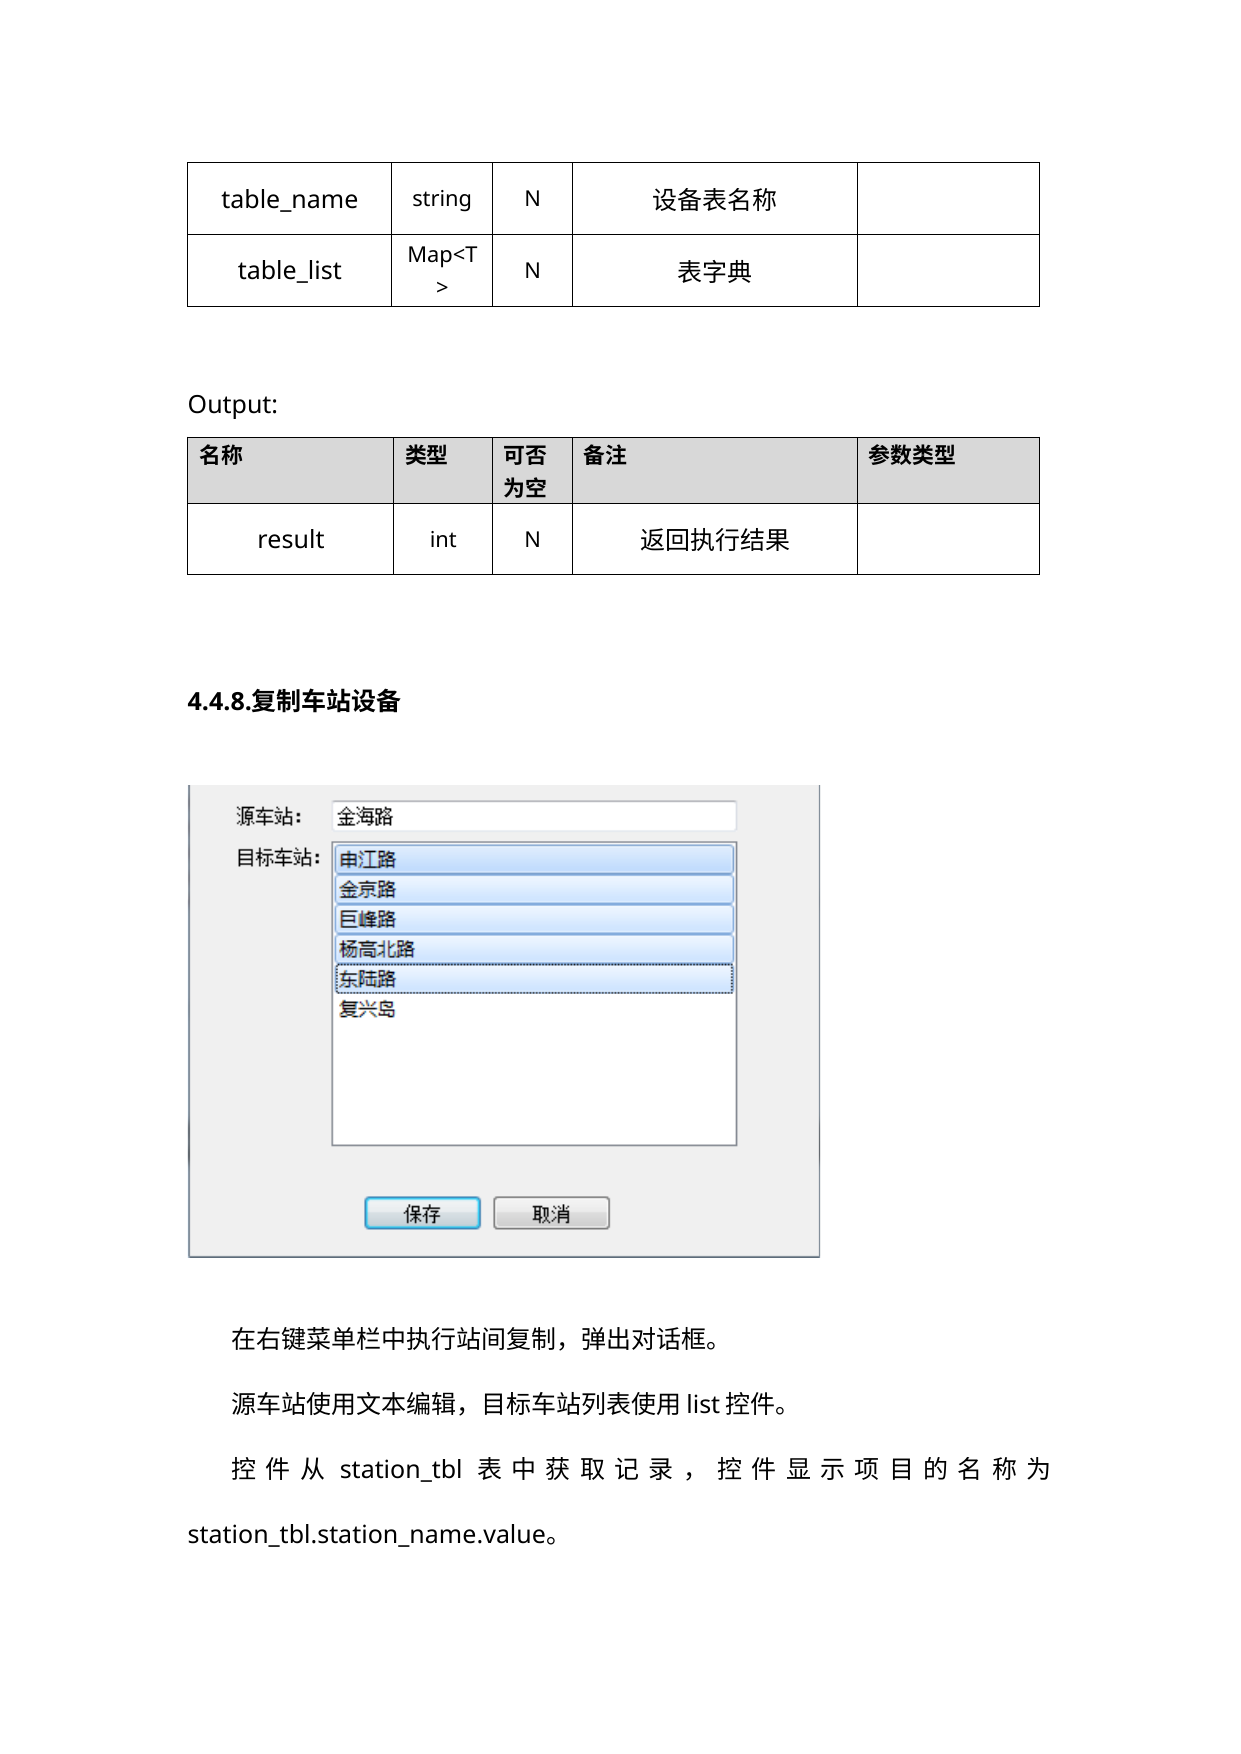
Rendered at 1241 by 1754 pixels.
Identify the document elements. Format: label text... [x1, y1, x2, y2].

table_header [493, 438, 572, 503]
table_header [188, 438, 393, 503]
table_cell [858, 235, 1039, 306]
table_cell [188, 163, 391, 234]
subtitle 4.4.8.复制车站设备 [187, 667, 1053, 732]
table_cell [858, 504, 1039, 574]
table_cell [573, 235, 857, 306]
text 控件从station_tbl表中获取记录，控件显示项目的名称为station_tbl.station_name.value。 [187, 1436, 1053, 1566]
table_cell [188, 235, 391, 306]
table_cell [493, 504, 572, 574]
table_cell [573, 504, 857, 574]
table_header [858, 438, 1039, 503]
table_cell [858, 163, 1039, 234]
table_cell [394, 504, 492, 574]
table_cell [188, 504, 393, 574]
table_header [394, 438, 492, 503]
text 在右键菜单栏中执行站间复制，弹出对话框。 [187, 1306, 1053, 1371]
text 源车站使用文本编辑，目标车站列表使用list控件。 [187, 1371, 1053, 1436]
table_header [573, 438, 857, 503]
text Output: [187, 372, 1053, 437]
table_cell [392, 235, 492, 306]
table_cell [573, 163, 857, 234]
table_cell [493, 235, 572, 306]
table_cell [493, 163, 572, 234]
picture [187, 785, 821, 1258]
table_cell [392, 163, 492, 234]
